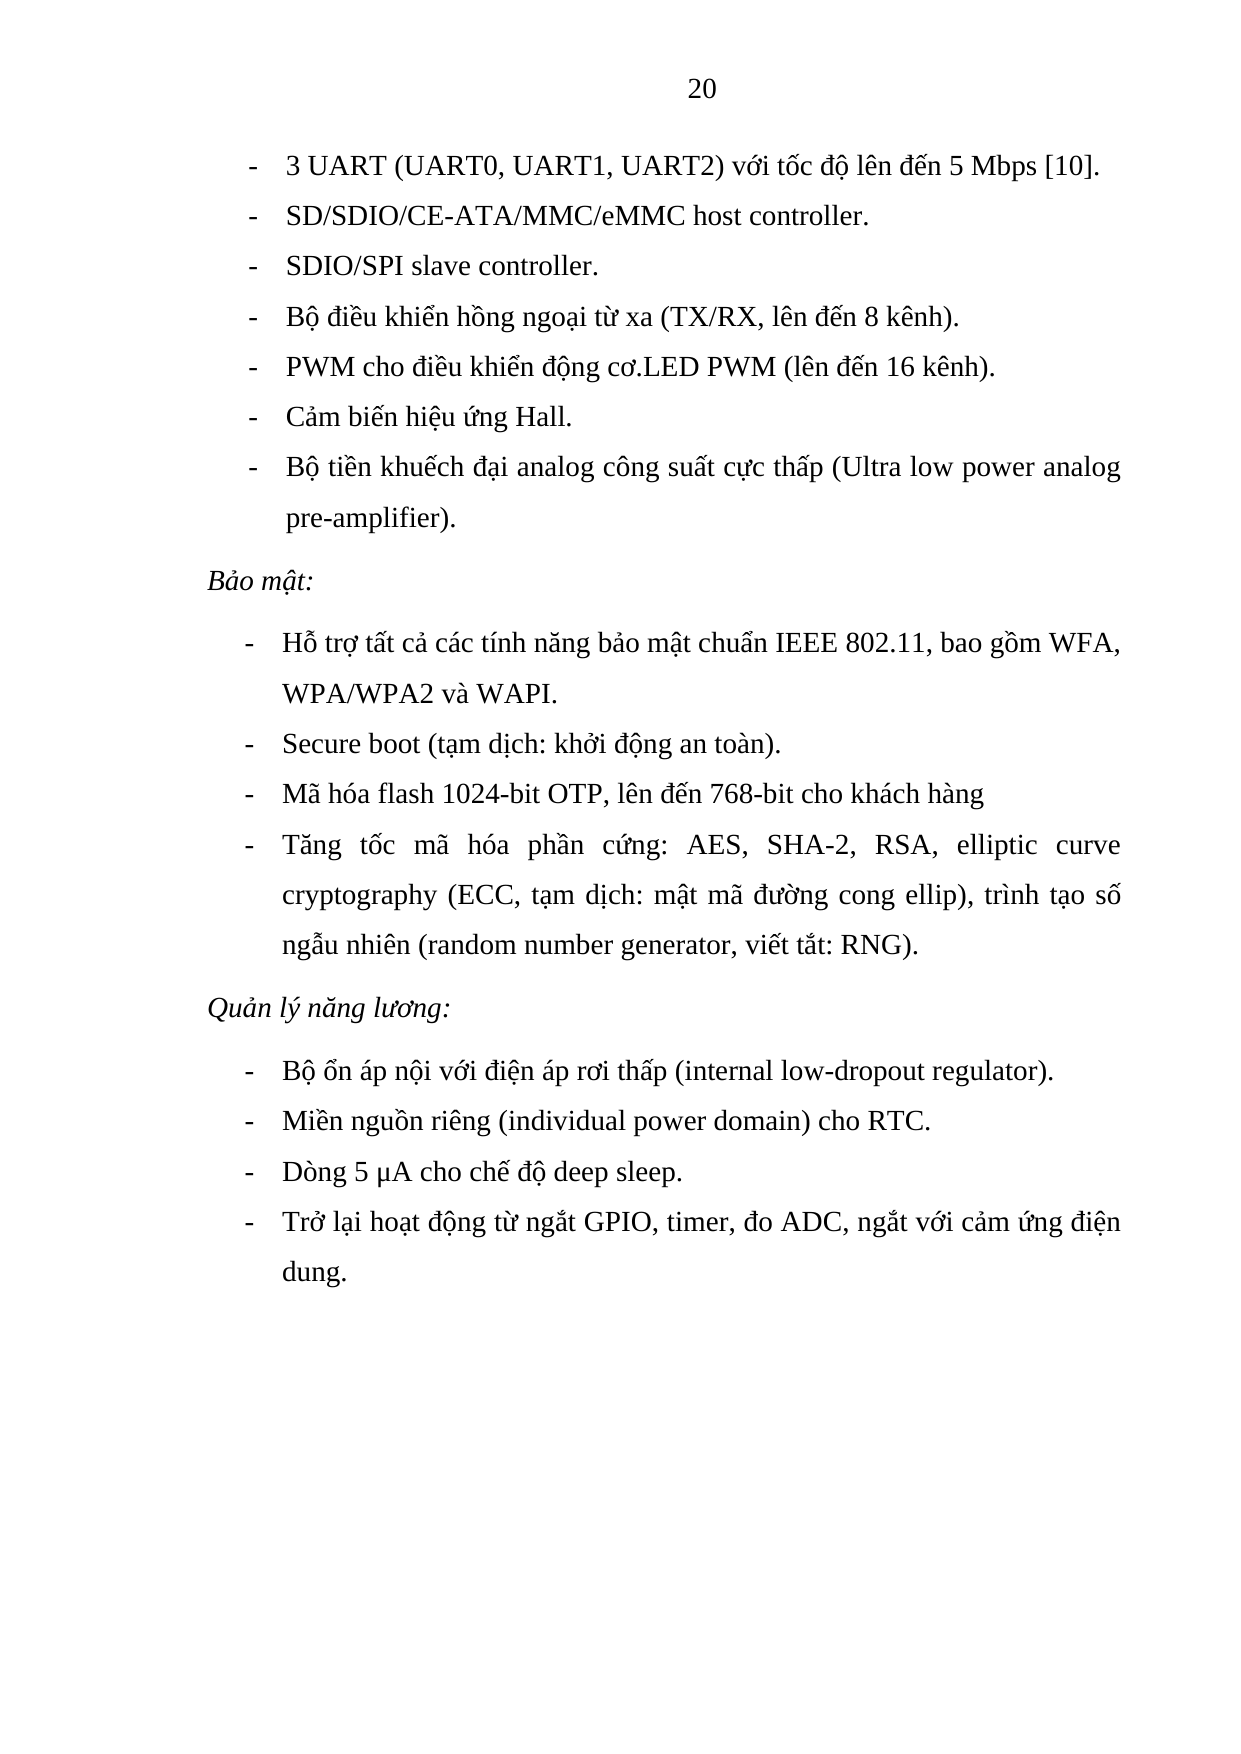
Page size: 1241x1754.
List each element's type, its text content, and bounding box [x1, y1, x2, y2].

list Tăng tốc mã hóa phần cứng: AES, SHA-2, RSA, elliptic curve cryptography (ECC, tạm dịch: mật mã đường cong ellip), trình tạo số ngẫu nhiên (random number generator, viết tắt: RNG). [244, 827, 1122, 961]
list Dòng 5 μA cho chế độ deep sleep. [244, 1154, 1122, 1187]
list Cảm biến hiệu ứng Hall. [248, 399, 1122, 433]
list Bộ tiền khuếch đại analog công suất cực thấp (Ultra low power analog pre-amplifier). [248, 449, 1122, 533]
list Bộ ổn áp nội với điện áp rơi thấp (internal low-dropout regulator). [244, 1053, 1122, 1087]
list Mã hóa flash 1024-bit OTP, lên đến 768-bit cho khách hàng [244, 776, 1122, 810]
list Secure boot (tạm dịch: khởi động an toàn). [244, 726, 1122, 760]
list PWM cho điều khiển động cơ.LED PWM (lên đến 16 kênh). [248, 349, 1122, 382]
list SD/SDIO/CE-ATA/MMC/eMMC host controller. [248, 198, 1122, 232]
text Quản lý năng lương: [207, 990, 1122, 1024]
text Bảo mật: [207, 563, 1122, 596]
list SDIO/SPI slave controller. [248, 248, 1122, 282]
list Trở lại hoạt động từ ngắt GPIO, timer, đo ADC, ngắt với cảm ứng điện dung. [244, 1204, 1122, 1288]
list Hỗ trợ tất cả các tính năng bảo mật chuẩn IEEE 802.11, bao gồm WFA, WPA/WPA2 và WAPI. [244, 626, 1122, 709]
list 3 UART (UART0, UART1, UART2) với tốc độ lên đến 5 Mbps [10]. [248, 148, 1122, 181]
list Miền nguồn riêng (individual power domain) cho RTC. [244, 1103, 1122, 1137]
list Bộ điều khiển hồng ngoại từ xa (TX/RX, lên đến 8 kênh). [248, 299, 1122, 332]
